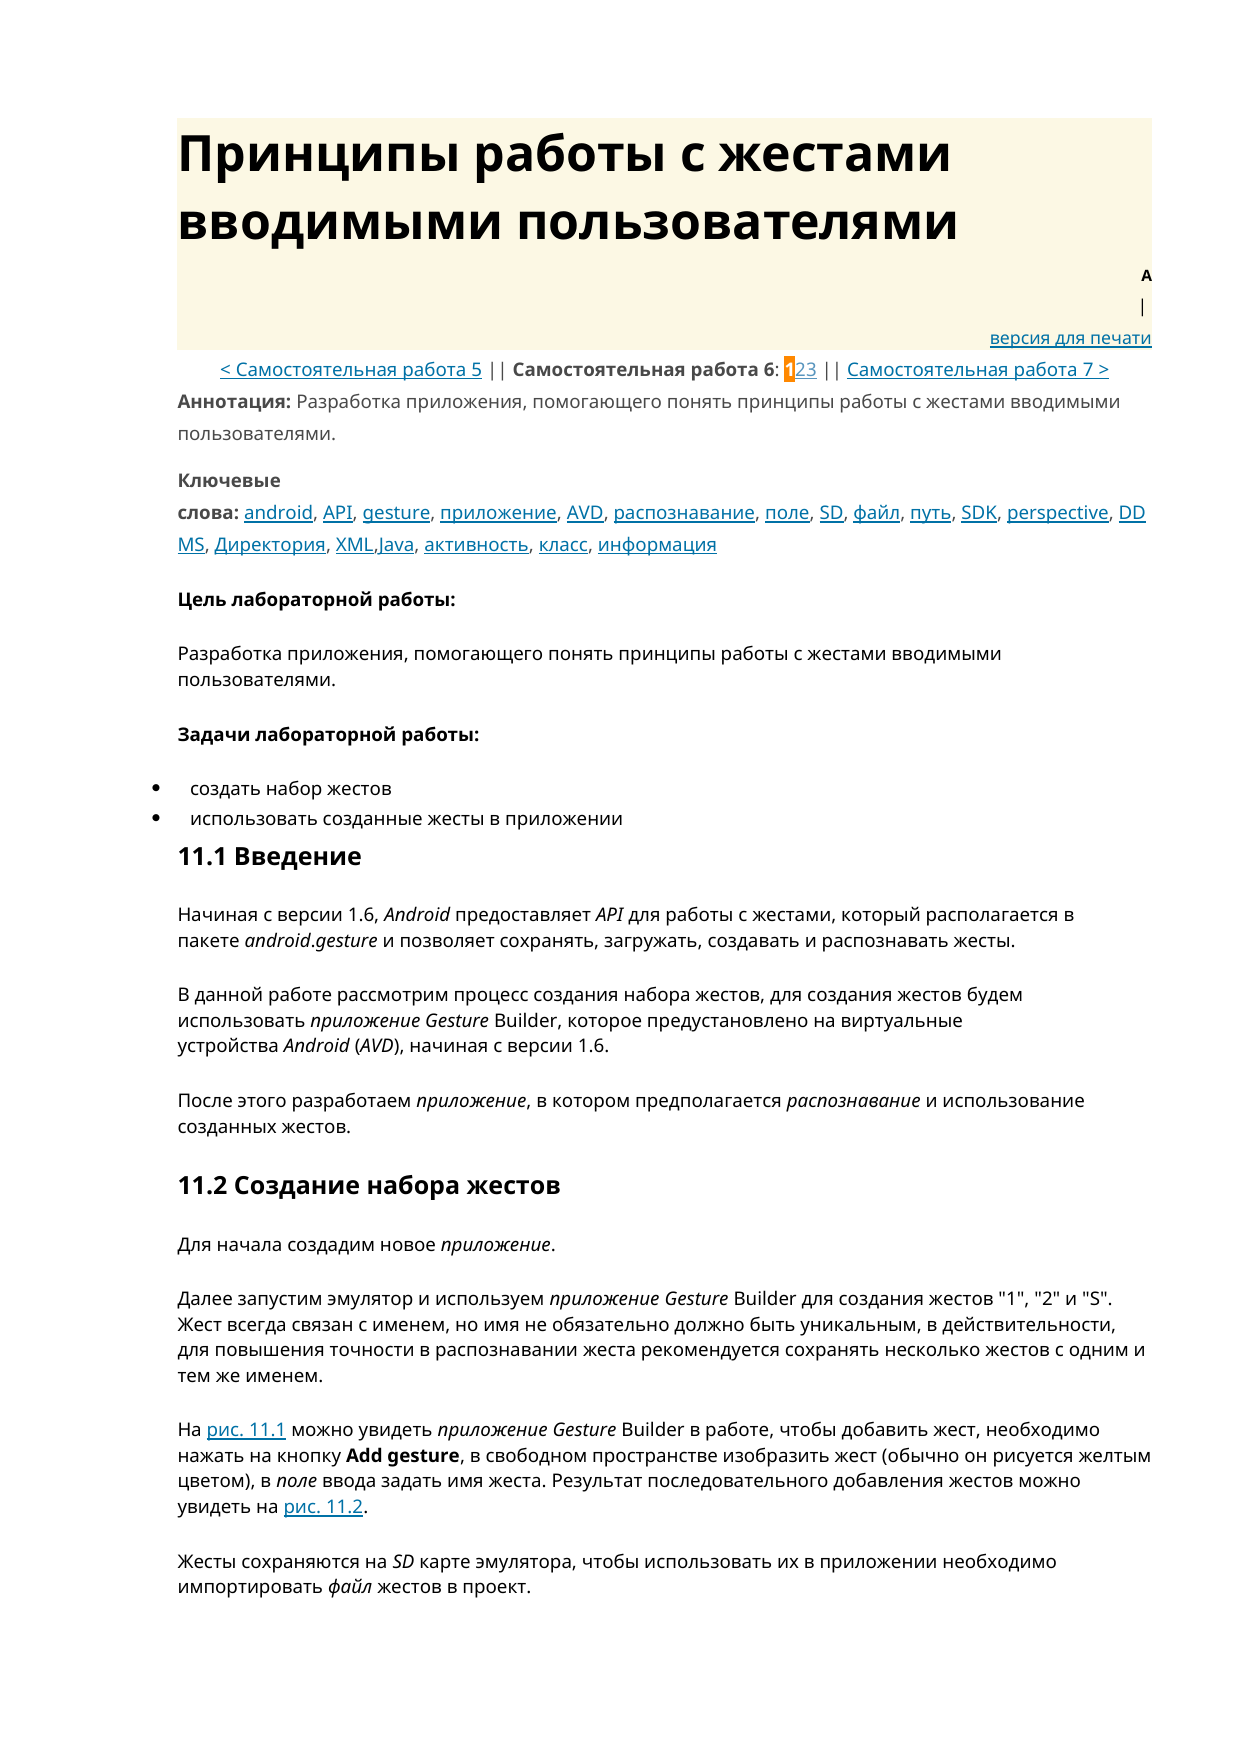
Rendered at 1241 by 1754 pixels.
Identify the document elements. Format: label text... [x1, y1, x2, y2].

text Разработка приложения, помогающего понять принципы работы c жестами вводимыми пользователями. [177, 641, 1152, 692]
text Аннотация: Разработка приложения, помогающего понять принципы работы c жестами вводимыми пользователями. [177, 382, 1152, 446]
text A [177, 254, 1152, 286]
text 11.2 Создание набора жестов [177, 1168, 1152, 1202]
text Ключевые слова: android, API, gesture, приложение, AVD, распознавание, поле, SD, файл, путь, SDK, perspective, DDMS, Директория, XML,Java, активность, класс, информация [177, 461, 1152, 557]
text После этого разработаем приложение, в котором предполагается распознавание и использование созданных жестов. [177, 1087, 1152, 1138]
text В данной работе рассмотрим процесс создания набора жестов, для создания жестов будем использовать приложение Gesture Builder, которое предустановлено на виртуальные устройства Android (AVD), начиная с версии 1.6. [177, 982, 1152, 1058]
text Начиная с версии 1.6, Android предоставляет API для работы с жестами, который располагается в пакете android.gesture и позволяет сохранять, загружать, создавать и распознавать жесты. [177, 901, 1152, 952]
text < Самостоятельная работа 5 || Самостоятельная работа 6: 123 || Самостоятельная работа 7 > [177, 350, 1152, 382]
text версия для печати [177, 318, 1152, 350]
text Задачи лабораторной работы: [177, 721, 1152, 746]
list создать набор жестов [152, 776, 1152, 801]
text На рис. 11.1 можно увидеть приложение Gesture Builder в работе, чтобы добавить жест, необходимо нажать на кнопку Add gesture, в свободном пространстве изобразить жест (обычно он рисуется желтым цветом), в поле ввода задать имя жеста. Результат последовательного добавления жестов можно увидеть на рис. 11.2. [177, 1417, 1152, 1519]
text 11.1 Введение [177, 838, 1152, 872]
text Далее запустим эмулятор и используем приложение Gesture Builder для создания жестов "1", "2" и "S". Жест всегда связан с именем, но имя не обязательно должно быть уникальным, в действительности, для повышения точности в распознавании жеста рекомендуется сохранять несколько жестов с одним и тем же именем. [177, 1286, 1152, 1388]
list использовать созданные жесты в приложении [152, 805, 1152, 830]
text Принципы работы c жестами вводимыми пользователями [177, 118, 1152, 254]
text Жесты сохраняются на SD карте эмулятора, чтобы использовать их в приложении необходимо импортировать файл жестов в проект. [177, 1548, 1152, 1599]
text Для начала создадим новое приложение. [177, 1231, 1152, 1256]
text | [177, 286, 1152, 318]
text Цель лабораторной работы: [177, 586, 1152, 612]
